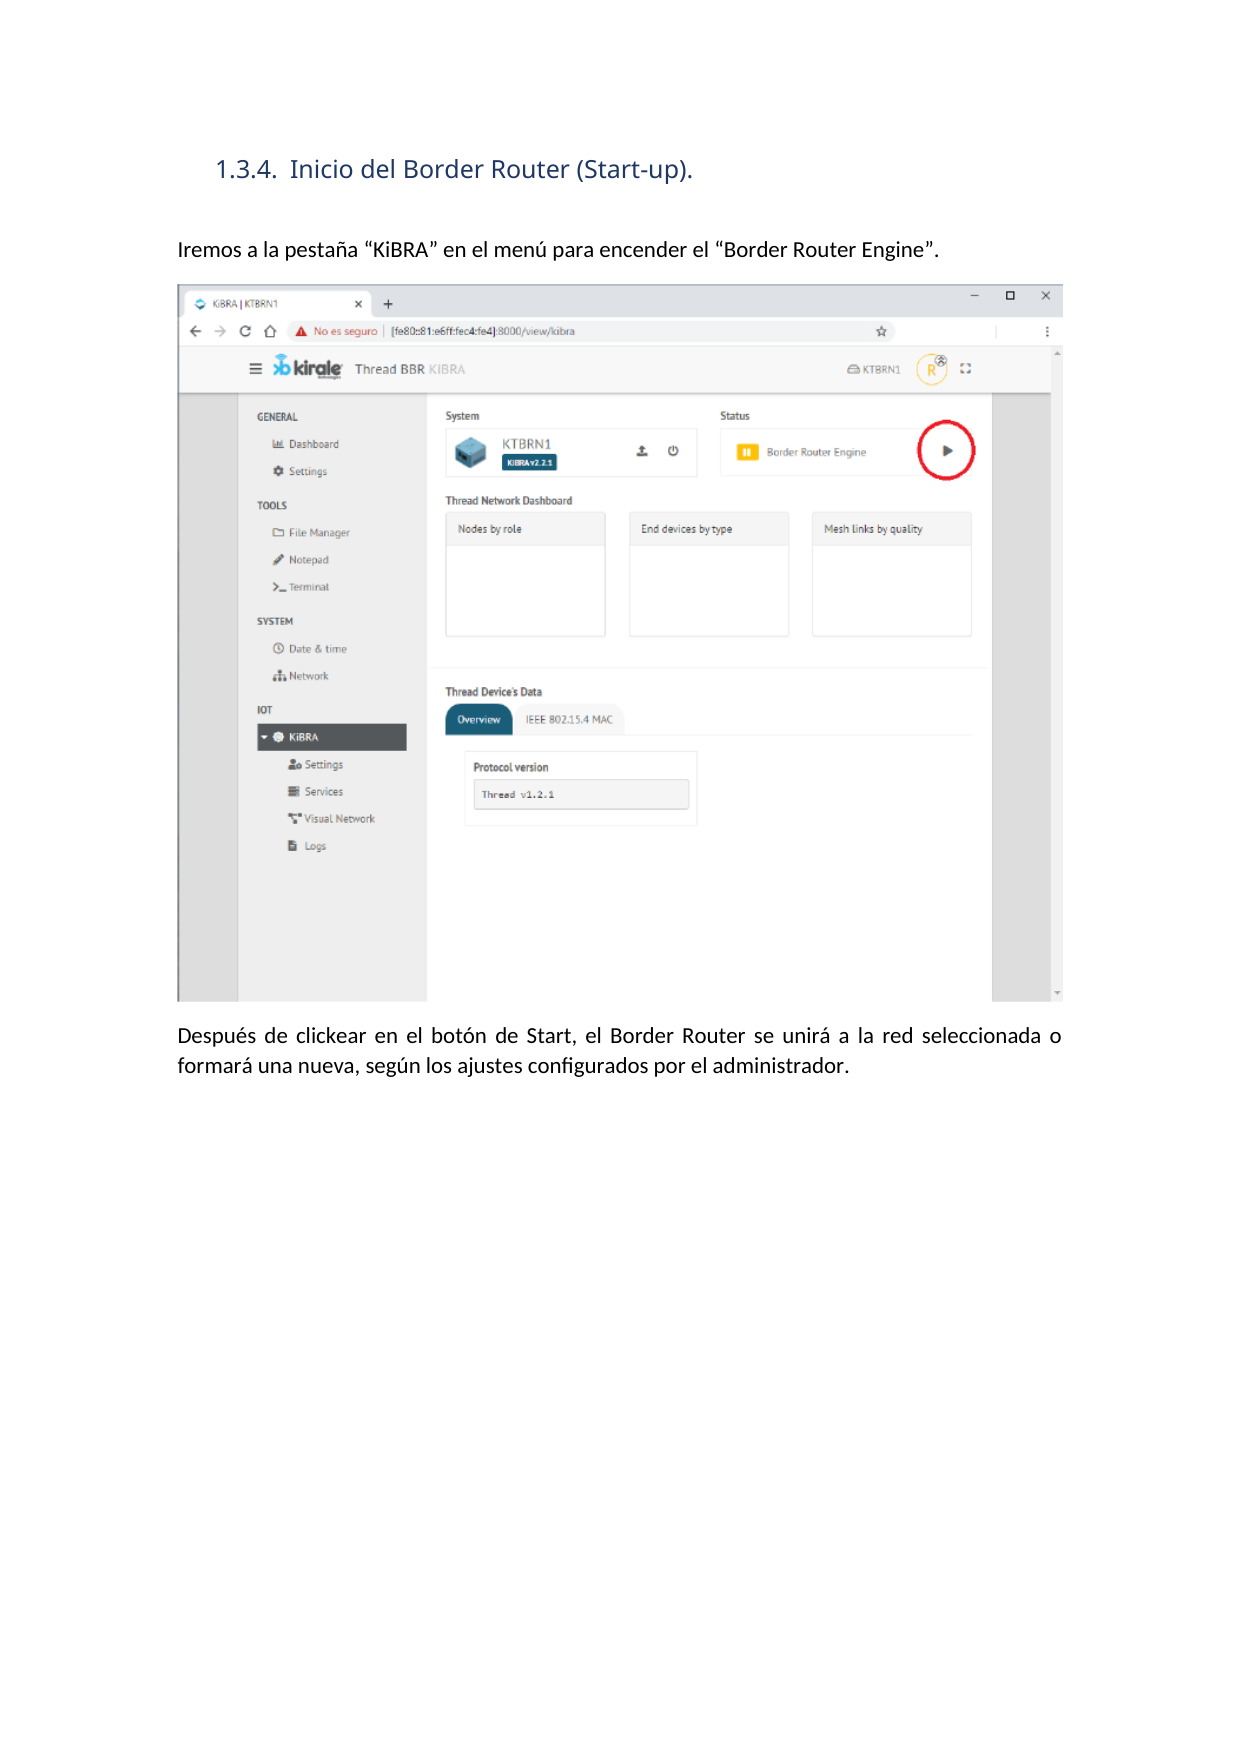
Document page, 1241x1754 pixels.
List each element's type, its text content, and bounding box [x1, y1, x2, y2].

picture [177, 282, 1063, 1003]
text Después de clickear en el botón de Start, el Border Router se unirá a la red seleccionada o formará una nueva, según los ajustes configurados por el administrador. [177, 1021, 1063, 1079]
text Iremos a la pestaña “KiBRA” en el menú para encender el “Border Router Engine”. [177, 235, 1063, 263]
subtitle Inicio del Border Router (Start-up). [215, 152, 1063, 186]
